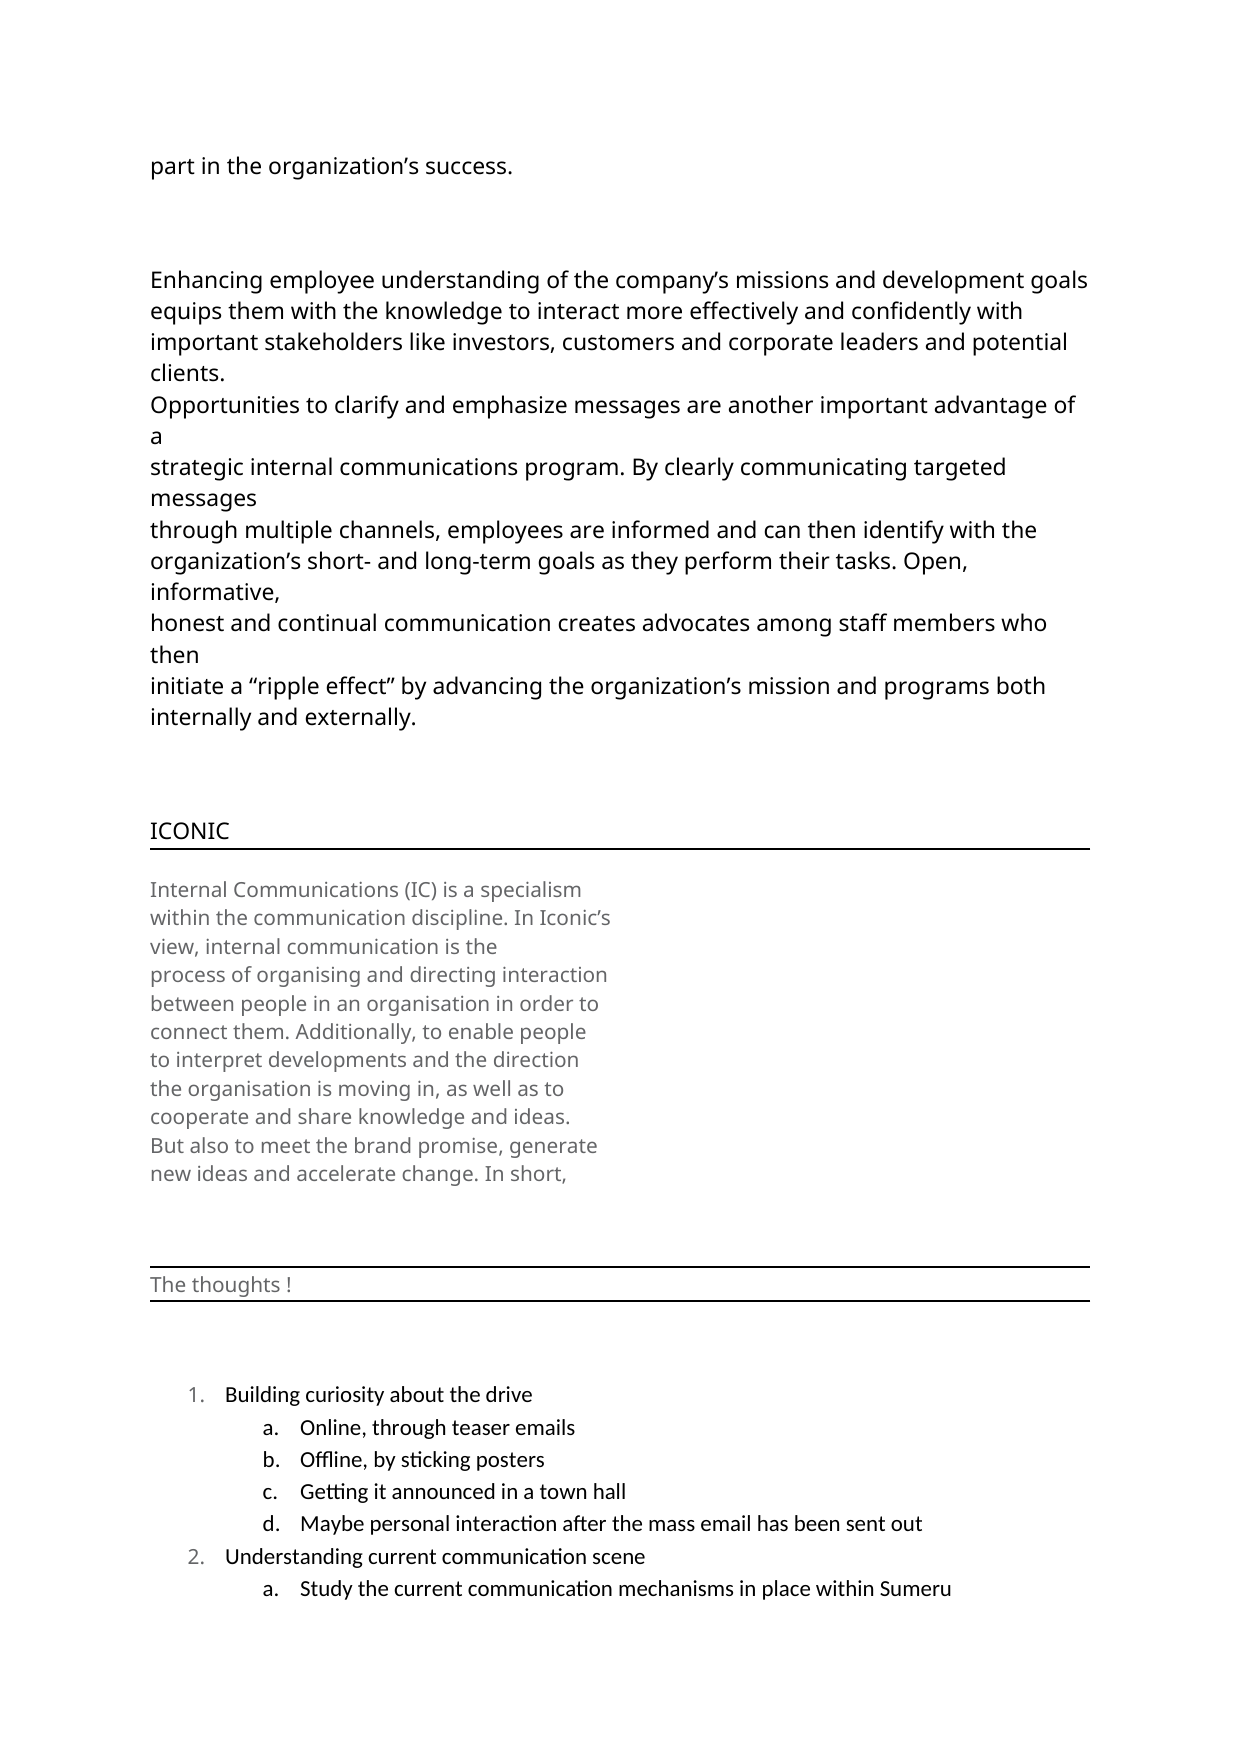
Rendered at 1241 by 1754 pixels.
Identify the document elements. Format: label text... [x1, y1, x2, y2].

text process of organising and directing interaction [150, 960, 1090, 989]
list Getting it announced in a town hall [262, 1477, 1090, 1505]
text cooperate and share knowledge and ideas. [150, 1102, 1090, 1131]
text new ideas and accelerate change. In short, [150, 1159, 1090, 1188]
text Internal Communications (IC) is a specialism [150, 875, 1090, 903]
text view, internal communication is the [150, 932, 1090, 960]
text important stakeholders like investors, customers and corporate leaders and potential clients. [150, 326, 1090, 388]
text to interpret developments and the direction [150, 1046, 1090, 1074]
text equips them with the knowledge to interact more effectively and confidently with [150, 295, 1090, 326]
list Online, through teaser emails [262, 1413, 1090, 1441]
text initiate a “ripple effect” by advancing the organization’s mission and programs both [150, 670, 1090, 701]
list Study the current communication mechanisms in place within Sumeru [262, 1574, 1090, 1602]
list Understanding current communication scene [187, 1542, 1090, 1570]
list Maybe personal interaction after the mass email has been sent out [262, 1509, 1090, 1538]
text organization’s short- and long-term goals as they perform their tasks. Open, informative, [150, 545, 1090, 607]
text honest and continual communication creates advocates among staff members who then [150, 607, 1090, 670]
text But also to meet the brand promise, generate [150, 1131, 1090, 1159]
text part in the organization’s success. [150, 150, 1090, 181]
list Building curiosity about the drive [187, 1380, 1090, 1409]
text The thoughts ! [150, 1268, 1090, 1300]
text strategic internal communications program. By clearly communicating targeted messages [150, 451, 1090, 513]
text ICONIC [150, 814, 1090, 848]
text connect them. Additionally, to enable people [150, 1017, 1090, 1046]
list Offline, by sticking posters [262, 1445, 1090, 1473]
text Enhancing employee understanding of the company’s missions and development goals [150, 263, 1090, 295]
text between people in an organisation in order to [150, 989, 1090, 1017]
text through multiple channels, employees are informed and can then identify with the [150, 513, 1090, 545]
text within the communication discipline. In Iconic’s [150, 903, 1090, 932]
text the organisation is moving in, as well as to [150, 1074, 1090, 1102]
text Opportunities to clarify and emphasize messages are another important advantage of a [150, 388, 1090, 451]
text internally and externally. [150, 701, 1090, 732]
